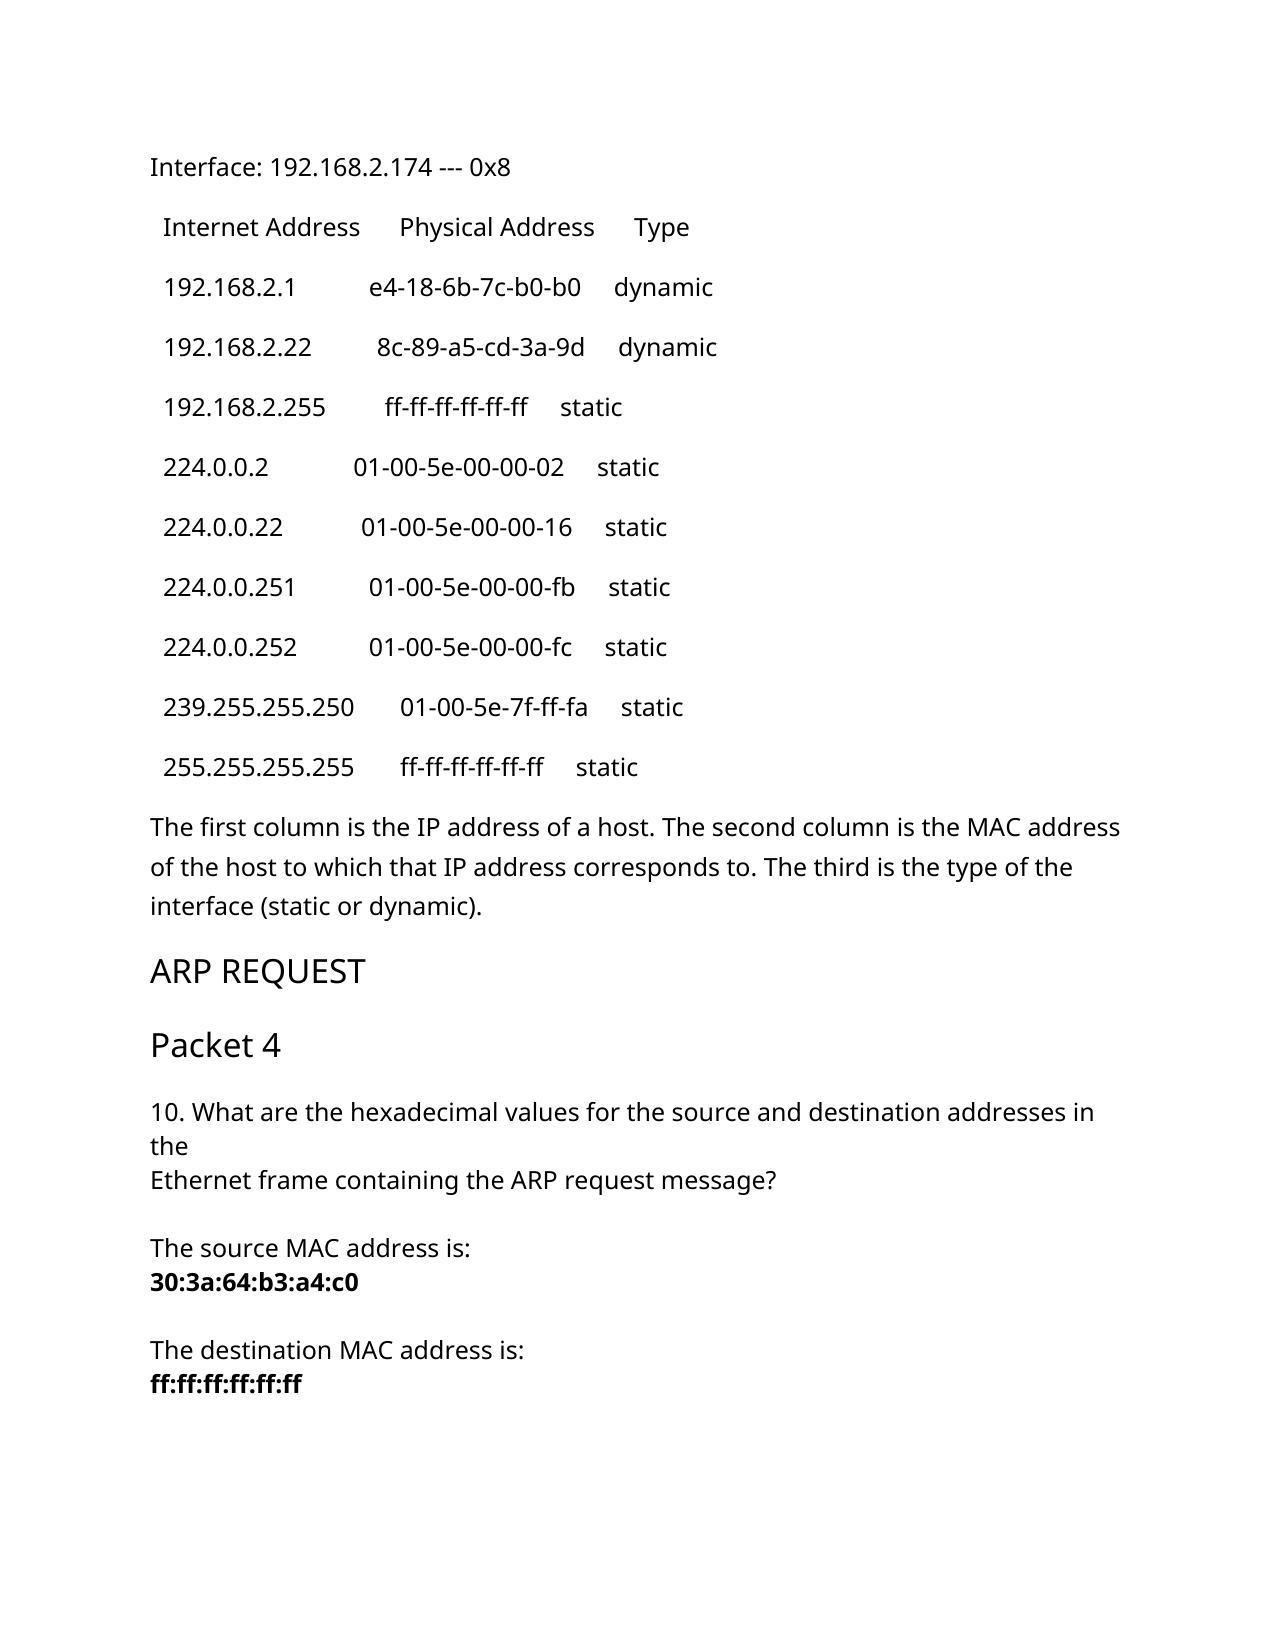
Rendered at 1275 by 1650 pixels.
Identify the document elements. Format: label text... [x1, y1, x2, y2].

text 192.168.2.22 8c-89-a5-cd-3a-9d dynamic [150, 330, 1125, 364]
text The destination MAC address is: [150, 1333, 1125, 1367]
text 192.168.2.255 ff-ff-ff-ff-ff-ff static [150, 390, 1125, 424]
text 10. What are the hexadecimal values for the source and destination addresses in the [150, 1094, 1125, 1162]
text Packet 4 [150, 1021, 1125, 1067]
text 224.0.0.252 01-00-5e-00-00-fc static [150, 630, 1125, 664]
text 30:3a:64:b3:a4:c0 [150, 1265, 1125, 1299]
text Interface: 192.168.2.174 --- 0x8 [150, 150, 1125, 184]
text 224.0.0.2 01-00-5e-00-00-02 static [150, 450, 1125, 484]
text Internet Address Physical Address Type [150, 210, 1125, 244]
text The source MAC address is: [150, 1231, 1125, 1265]
text 224.0.0.251 01-00-5e-00-00-fb static [150, 570, 1125, 604]
text 224.0.0.22 01-00-5e-00-00-16 static [150, 510, 1125, 544]
text The first column is the IP address of a host. The second column is the MAC address of the host to which that IP address corresponds to. The third is the type of the interface (static or dynamic). [150, 810, 1125, 922]
text 192.168.2.1 e4-18-6b-7c-b0-b0 dynamic [150, 270, 1125, 304]
text ff:ff:ff:ff:ff:ff [150, 1367, 1125, 1401]
text 255.255.255.255 ff-ff-ff-ff-ff-ff static [150, 750, 1125, 784]
text Ethernet frame containing the ARP request message? [150, 1162, 1125, 1197]
text 239.255.255.250 01-00-5e-7f-ff-fa static [150, 690, 1125, 724]
text ARP REQUEST [150, 948, 1125, 994]
